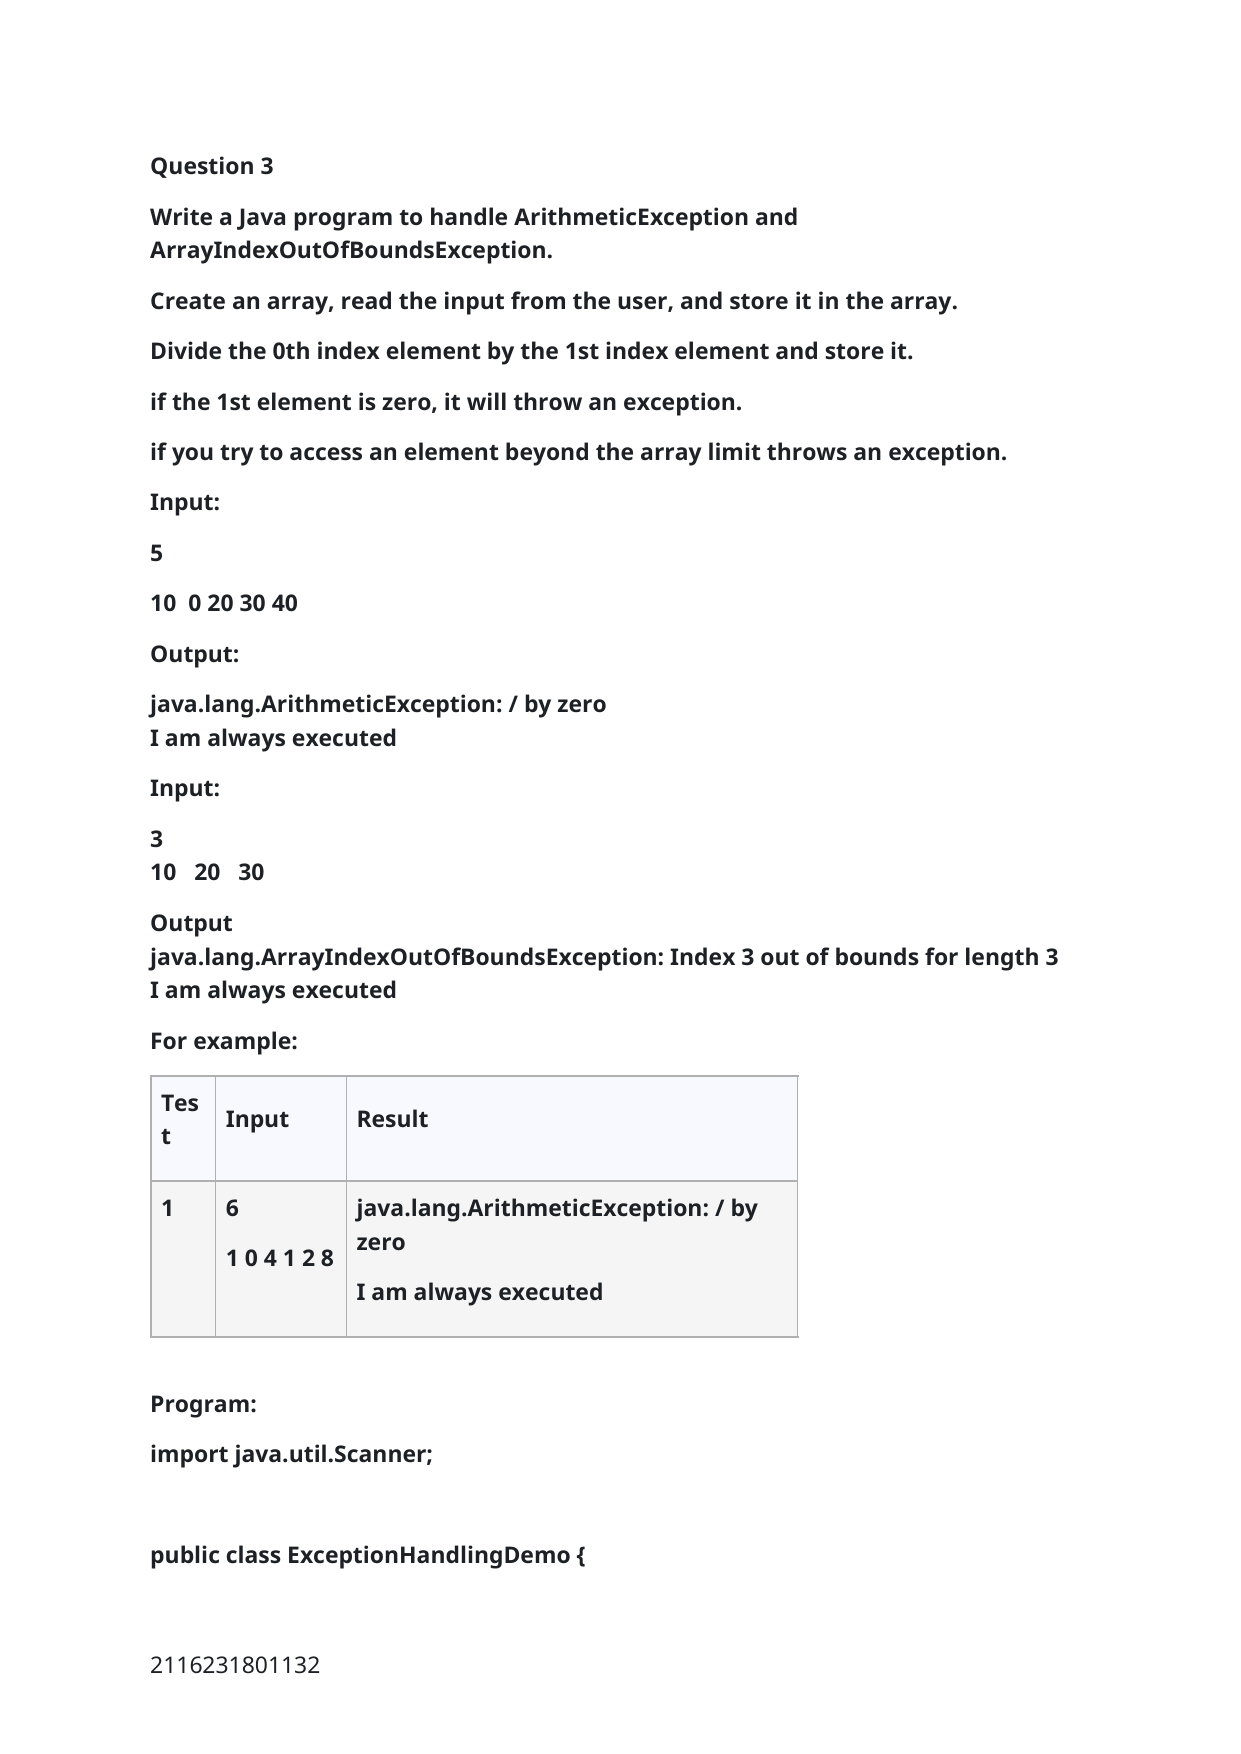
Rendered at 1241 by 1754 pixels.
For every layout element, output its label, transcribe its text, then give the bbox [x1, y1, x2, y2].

table_header Result [347, 1077, 797, 1180]
text 3 10 20 30 [150, 822, 1090, 887]
text Question 3 [150, 150, 1090, 181]
text Divide the 0th index element by the 1st index element and store it. [150, 335, 1090, 366]
text Write a Java program to handle ArithmeticException and ArrayIndexOutOfBoundsException. [150, 200, 1090, 265]
text Output: [150, 637, 1090, 669]
text if the 1st element is zero, it will throw an exception. [150, 385, 1090, 417]
table_cell java.lang.ArithmeticException: / by zero I am always executed [347, 1182, 797, 1336]
text Program: [150, 1388, 1090, 1419]
table_header Input [216, 1077, 346, 1180]
text 10 0 20 30 40 [150, 587, 1090, 618]
text public class ExceptionHandlingDemo { [150, 1539, 1090, 1571]
table_cell 1 [152, 1182, 215, 1336]
text 5 [150, 537, 1090, 568]
text Create an array, read the input from the user, and store it in the array. [150, 284, 1090, 316]
text Output java.lang.ArrayIndexOutOfBoundsException: Index 3 out of bounds for length 3 I am always executed [150, 907, 1090, 1005]
text java.lang.ArithmeticException: / by zero I am always executed [150, 688, 1090, 753]
text if you try to access an element beyond the array limit throws an exception. [150, 436, 1090, 467]
text Input: [150, 486, 1090, 517]
text For example: [150, 1024, 1090, 1056]
text import java.util.Scanner; [150, 1438, 1090, 1470]
table_cell 6 1 0 4 1 2 8 [216, 1182, 346, 1336]
text Input: [150, 772, 1090, 803]
table_header Test [152, 1077, 215, 1180]
